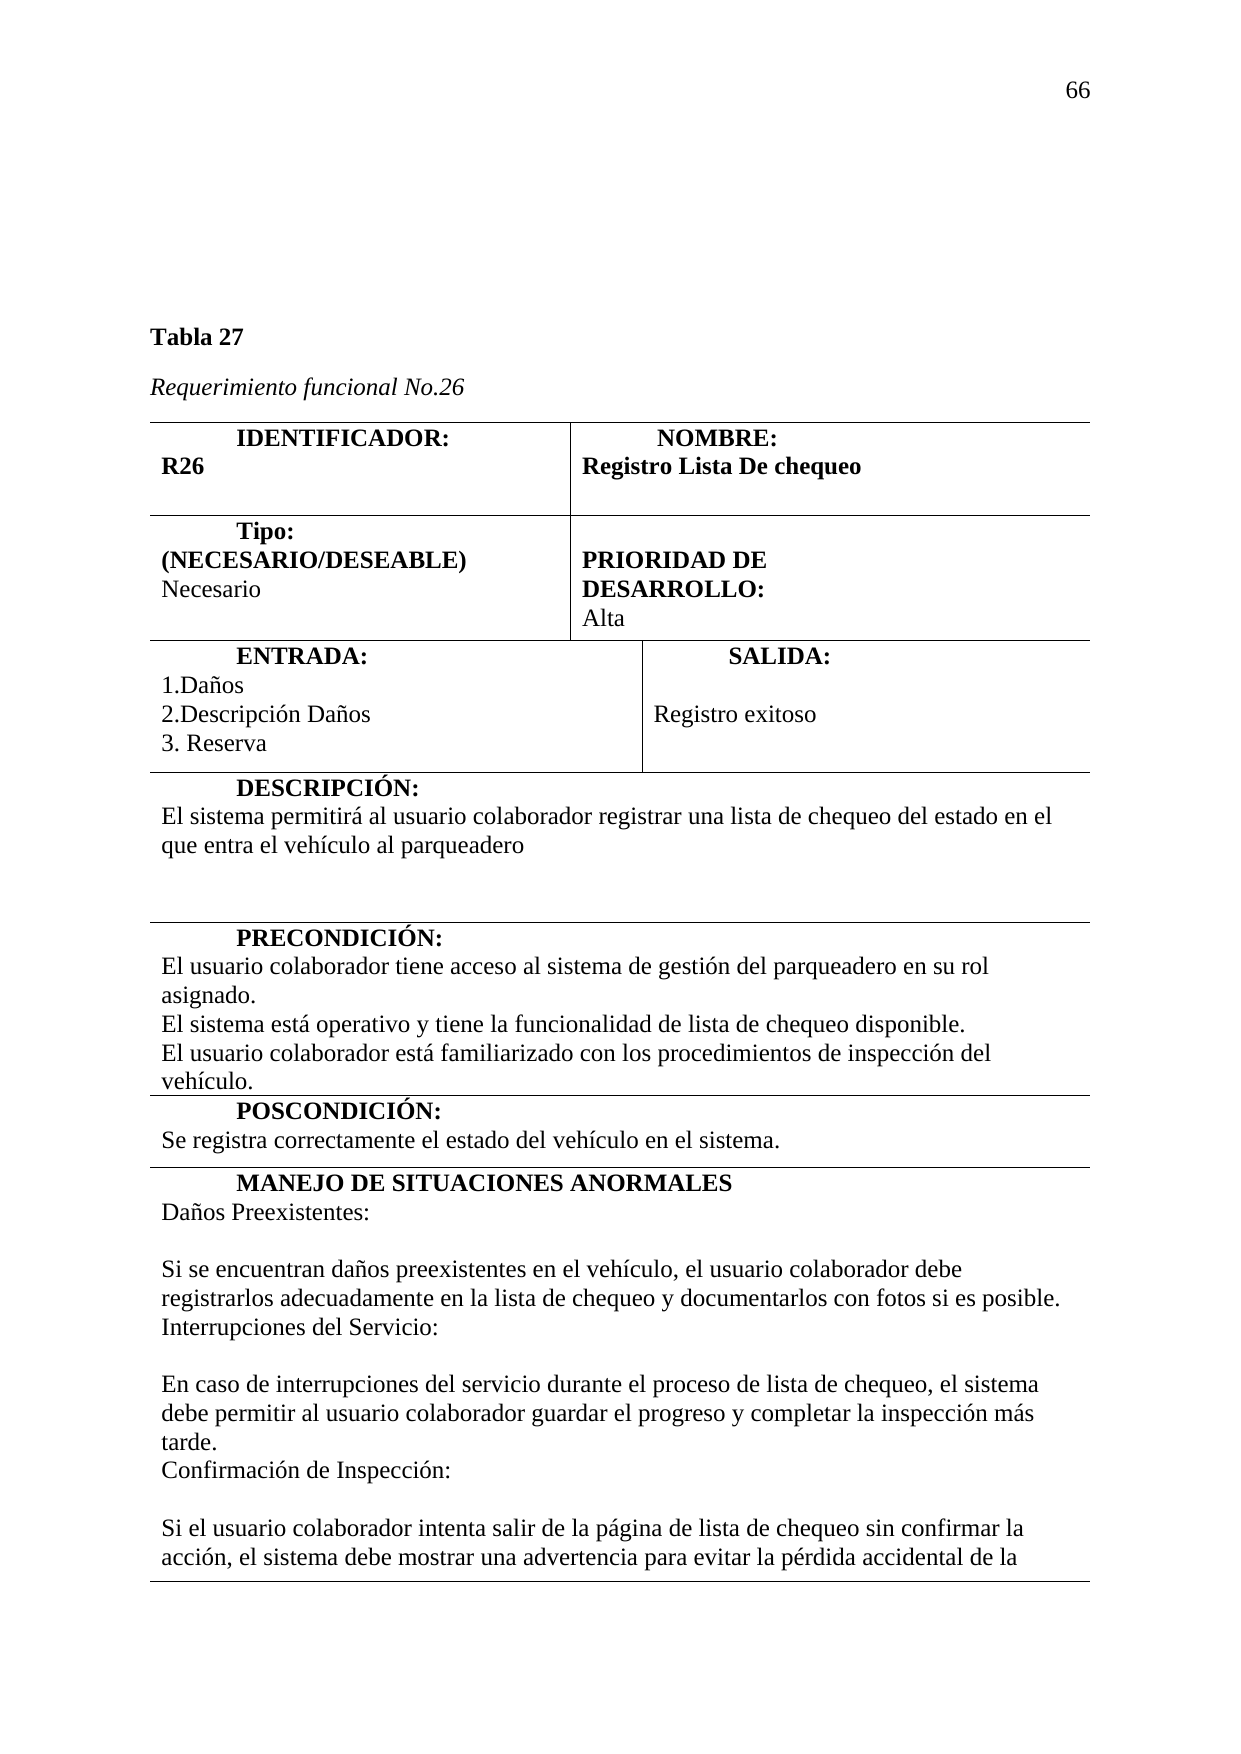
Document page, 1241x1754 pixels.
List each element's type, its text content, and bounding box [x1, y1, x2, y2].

table_header NOMBRE: Registro Lista De chequeo [571, 423, 1090, 515]
table_cell PRIORIDAD DE DESARROLLO: Alta [571, 516, 1090, 640]
table_header IDENTIFICADOR: R26 [150, 423, 570, 515]
text Tabla 27 [150, 322, 1090, 351]
table_cell SALIDA: Registro exitoso [643, 641, 1090, 772]
table_cell PRECONDICIÓN: El usuario colaborador tiene acceso al sistema de gestión del parqueadero en su rol asignado. El sistema está operativo y tiene la funcionalidad de lista de chequeo disponible. El usuario colaborador está familiarizado con los procedimientos de inspección del vehículo. [150, 923, 1090, 1095]
table_cell POSCONDICIÓN: Se registra correctamente el estado del vehículo en el sistema. [150, 1096, 1090, 1167]
table_cell DESCRIPCIÓN: El sistema permitirá al usuario colaborador registrar una lista de chequeo del estado en el que entra el vehículo al parqueadero [150, 773, 1090, 922]
text Requerimiento funcional No.26 [150, 372, 1090, 401]
table_cell ENTRADA: 1.Daños 2.Descripción Daños 3. Reserva [150, 641, 642, 772]
table_cell Tipo: (NECESARIO/DESEABLE) Necesario [150, 516, 570, 640]
